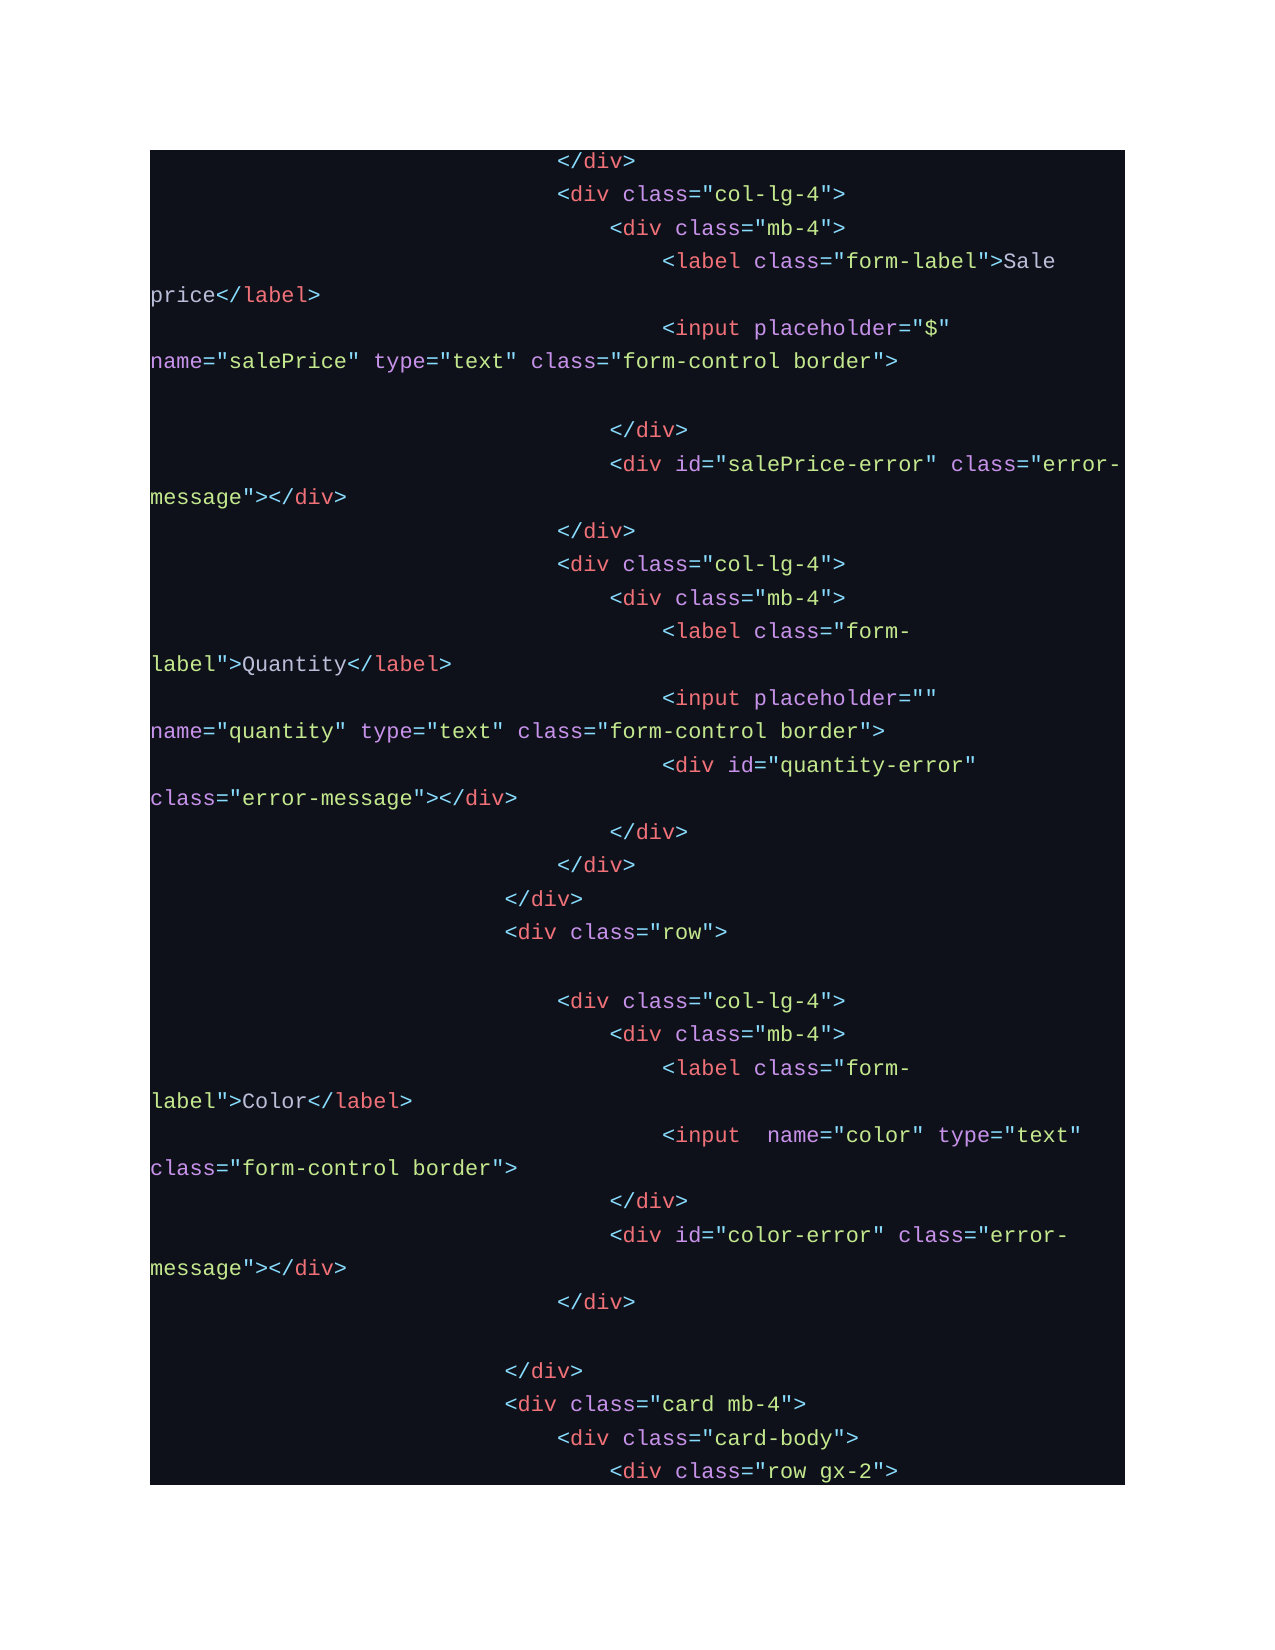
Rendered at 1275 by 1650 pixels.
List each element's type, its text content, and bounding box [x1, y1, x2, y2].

text <div id="quantity-error" class="error-message"></div> [150, 754, 1125, 812]
text <input placeholder="$" name="salePrice" type="text" class="form-control border"> [150, 317, 1125, 375]
text <div class="col-lg-4"> [150, 553, 1125, 578]
text <div id="color-error" class="error-message"></div> [150, 1224, 1125, 1282]
text <div class="card-body"> [150, 1427, 1125, 1452]
text <div class="row gx-2"> [150, 1460, 1125, 1485]
text <div class="mb-4"> [150, 587, 1125, 612]
text <div class="mb-4"> [150, 217, 1125, 242]
text </div> [150, 1360, 1125, 1385]
text <div class="mb-4"> [150, 1023, 1125, 1048]
text <div class="card mb-4"> [150, 1393, 1125, 1418]
text </div> [150, 854, 1125, 879]
text <div class="col-lg-4"> [150, 990, 1125, 1015]
text <label class="form-label">Color</label> [150, 1057, 1125, 1115]
text </div> [150, 520, 1125, 545]
text <div class="col-lg-4"> [150, 183, 1125, 208]
text <div class="row"> [150, 921, 1125, 946]
text </div> [150, 888, 1125, 912]
text <label class="form-label">Sale price</label> [150, 250, 1125, 308]
text </div> [150, 1191, 1125, 1216]
text <input placeholder="" name="quantity" type="text" class="form-control border"> [150, 687, 1125, 745]
text <label class="form-label">Quantity</label> [150, 620, 1125, 678]
text </div> [150, 419, 1125, 444]
text </div> [150, 821, 1125, 846]
text <input name="color" type="text" class="form-control border"> [150, 1124, 1125, 1182]
text <div id="salePrice-error" class="error-message"></div> [150, 453, 1125, 511]
text </div> [150, 150, 1125, 175]
text </div> [150, 1291, 1125, 1316]
